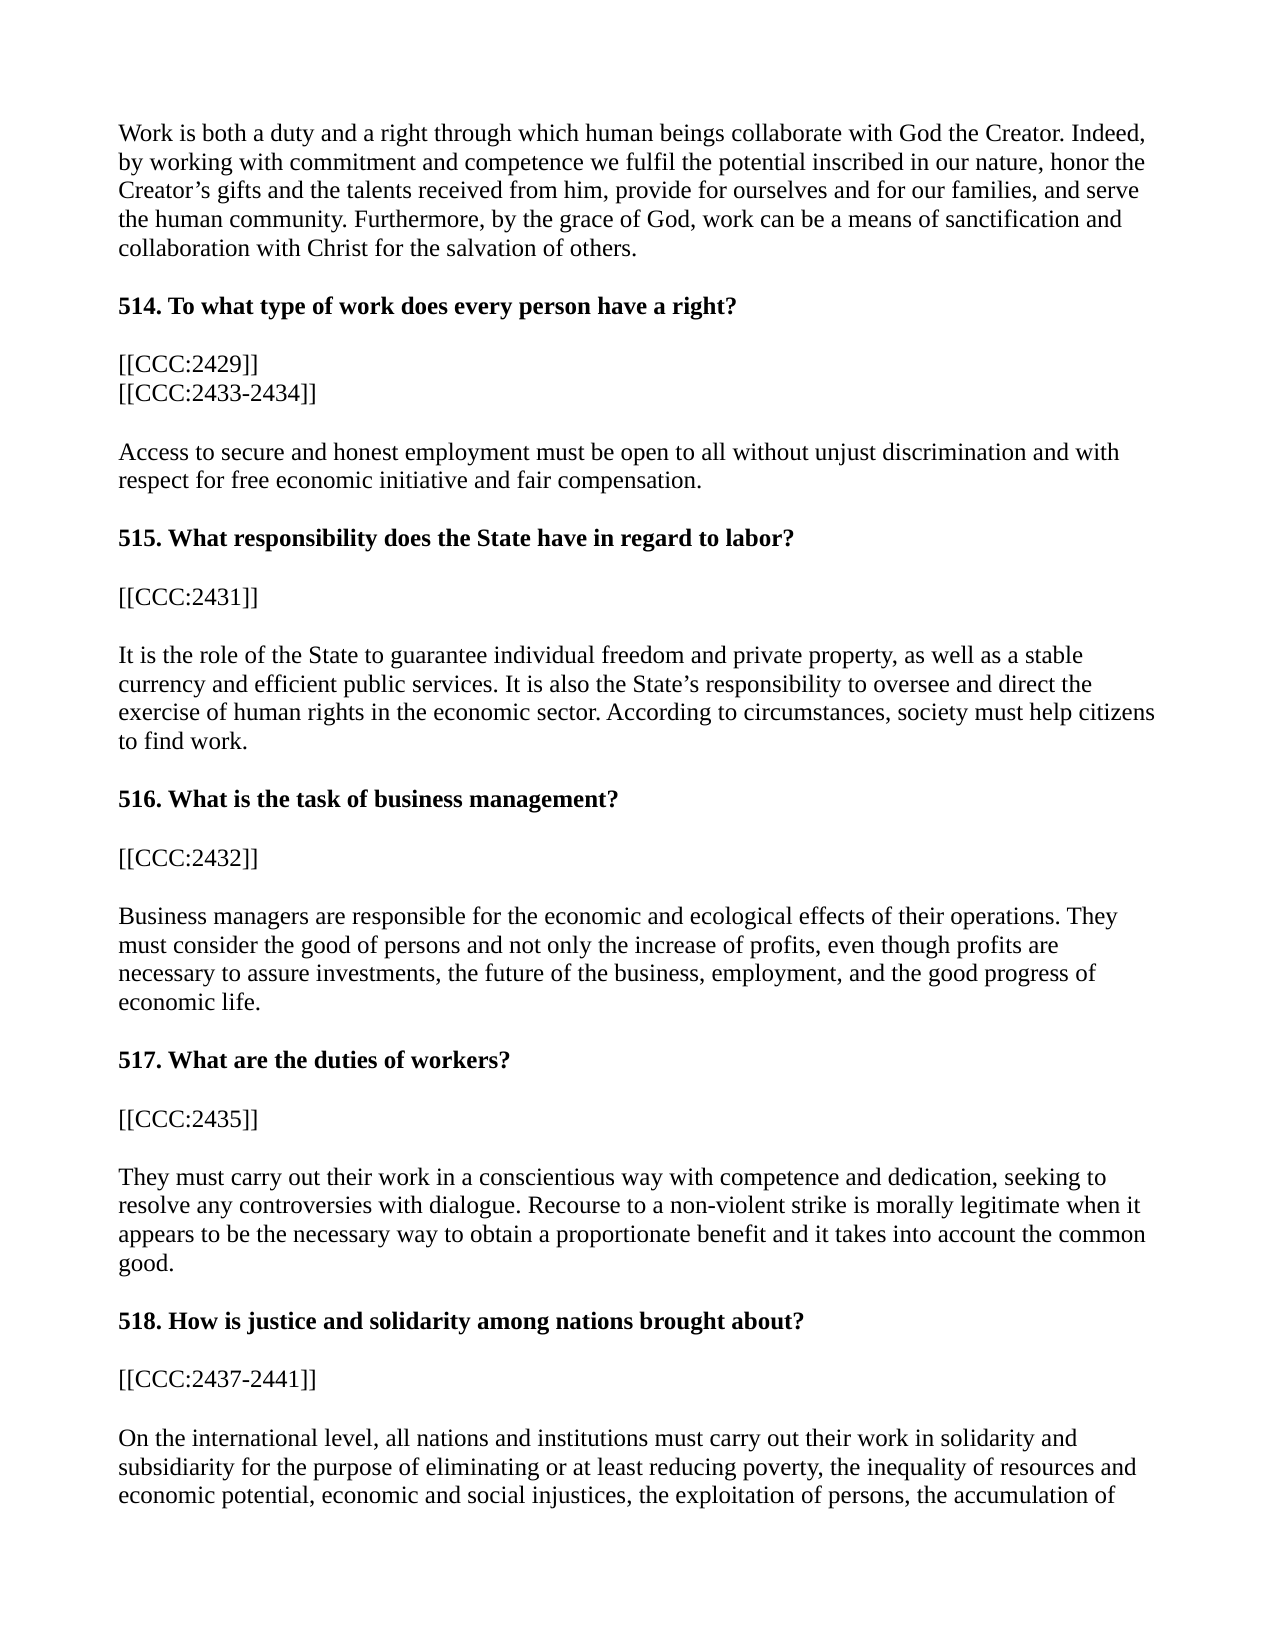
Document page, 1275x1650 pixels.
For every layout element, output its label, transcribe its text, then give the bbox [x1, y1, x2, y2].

text 518. How is justice and solidarity among nations brought about? [118, 1306, 1157, 1335]
text Access to secure and honest employment must be open to all without unjust discrimination and with respect for free economic initiative and fair compensation. [118, 437, 1157, 494]
text 514. To what type of work does every person have a right? [118, 291, 1157, 320]
text They must carry out their work in a conscientious way with competence and dedication, seeking to resolve any controversies with dialogue. Recourse to a non-violent strike is morally legitimate when it appears to be the necessary way to obtain a proportionate benefit and it takes into account the common good. [118, 1162, 1157, 1277]
text It is the role of the State to guarantee individual freedom and private property, as well as a stable currency and efficient public services. It is also the State’s responsibility to oversee and direct the exercise of human rights in the economic sector. According to circumstances, society must help citizens to find work. [118, 640, 1157, 755]
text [118, 1423, 1157, 1509]
text 515. What responsibility does the State have in regard to labor? [118, 523, 1157, 552]
text [[CCC:2429]] [[CCC:2433-2434]] [118, 349, 1157, 407]
text 516. What is the task of business management? [118, 784, 1157, 813]
text [[CCC:2435]] [118, 1104, 1157, 1132]
text Work is both a duty and a right through which human beings collaborate with God the Creator. Indeed, by working with commitment and competence we fulfil the potential inscribed in our nature, honor the Creator’s gifts and the talents received from him, provide for ourselves and for our families, and serve the human community. Furthermore, by the grace of God, work can be a means of sanctification and collaboration with Christ for the salvation of others. [118, 118, 1157, 262]
text [[CCC:2431]] [118, 582, 1157, 611]
text [[CCC:2437-2441]] [118, 1364, 1157, 1393]
text 517. What are the duties of workers? [118, 1045, 1157, 1074]
text Business managers are responsible for the economic and ecological effects of their operations. They must consider the good of persons and not only the increase of profits, even though profits are necessary to assure investments, the future of the business, employment, and the good progress of economic life. [118, 901, 1157, 1016]
text [[CCC:2432]] [118, 843, 1157, 871]
